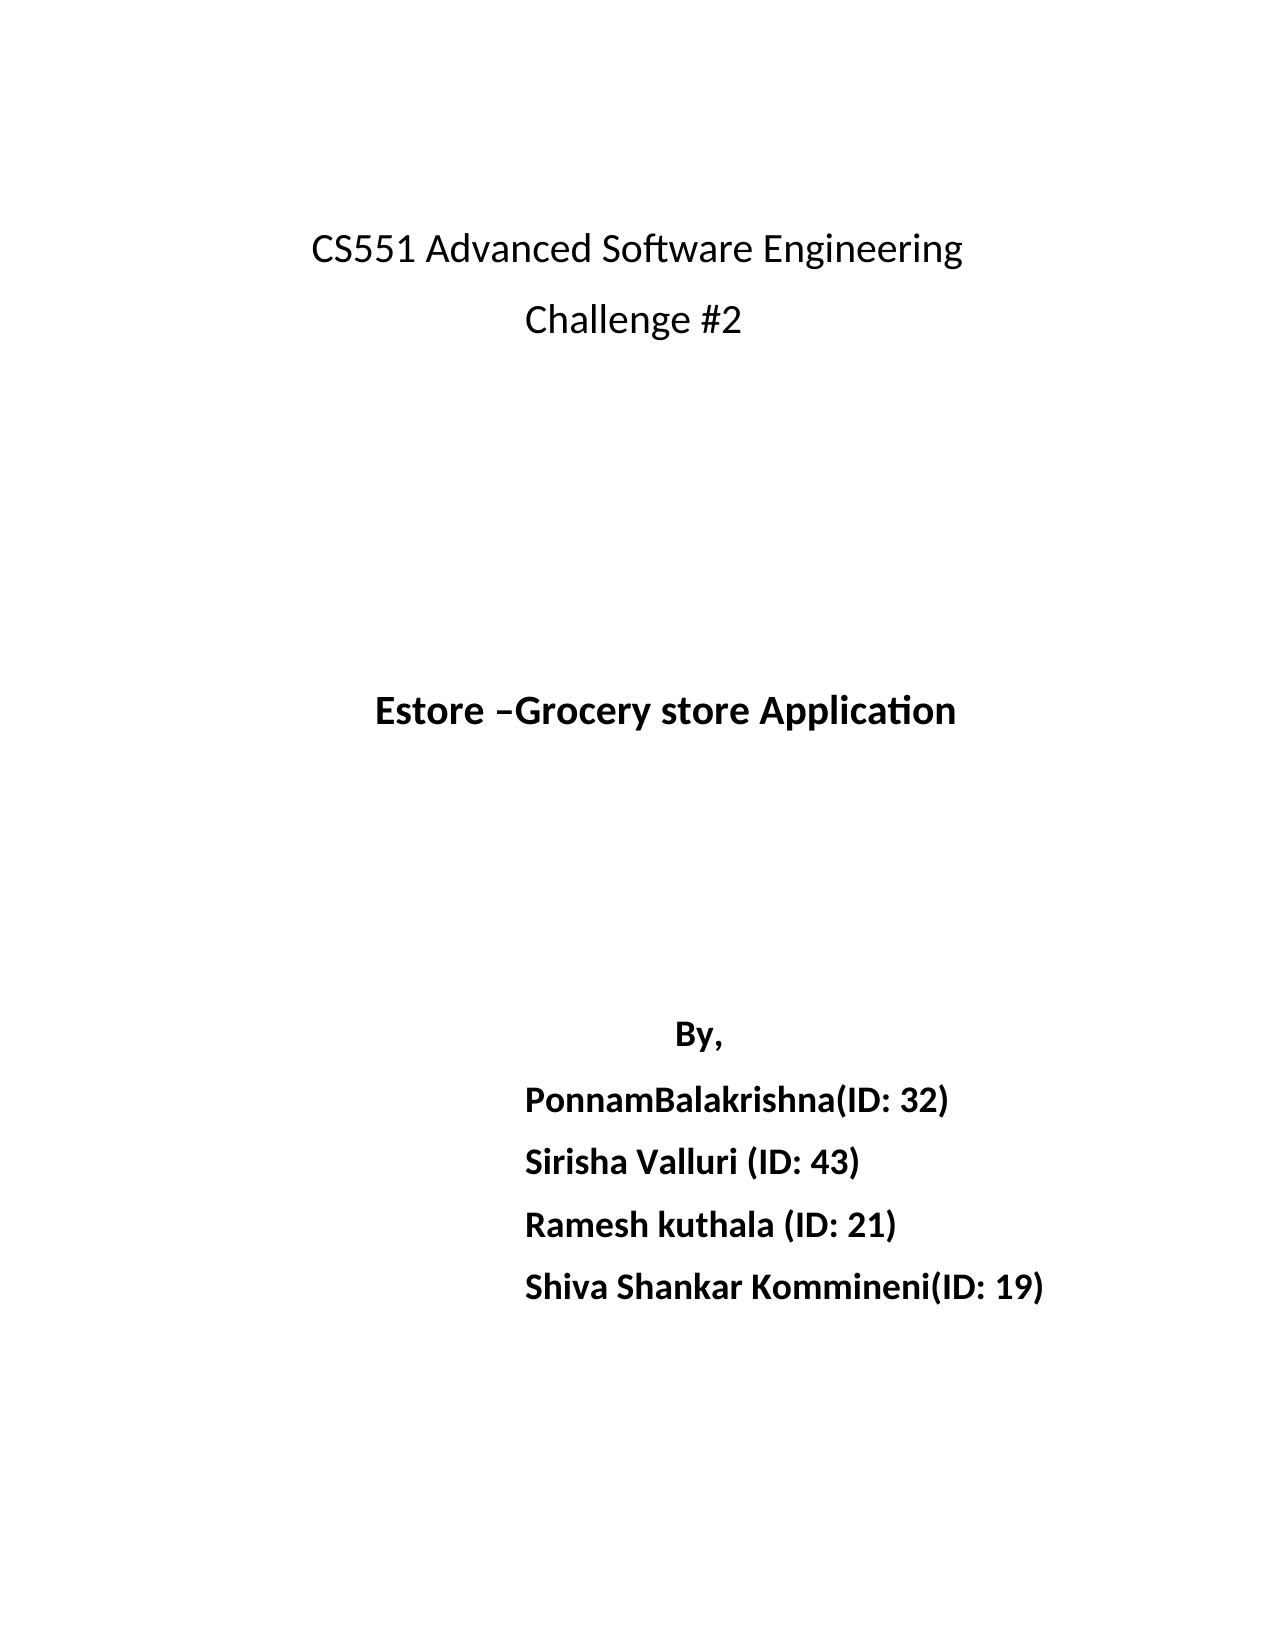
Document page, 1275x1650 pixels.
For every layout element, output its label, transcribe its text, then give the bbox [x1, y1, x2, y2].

text Challenge #2 [150, 293, 1125, 344]
text Ramesh kuthala (ID: 21) [525, 1201, 1125, 1247]
text Sirisha Valluri (ID: 43) [525, 1138, 1125, 1184]
text By, [150, 1009, 1125, 1055]
text Estore –Grocery store Application [300, 684, 1125, 735]
text Shiva Shankar Kommineni(ID: 19) [525, 1263, 1125, 1309]
text PonnamBalakrishna(ID: 32) [525, 1076, 1125, 1122]
text CS551 Advanced Software Engineering [150, 222, 1125, 272]
